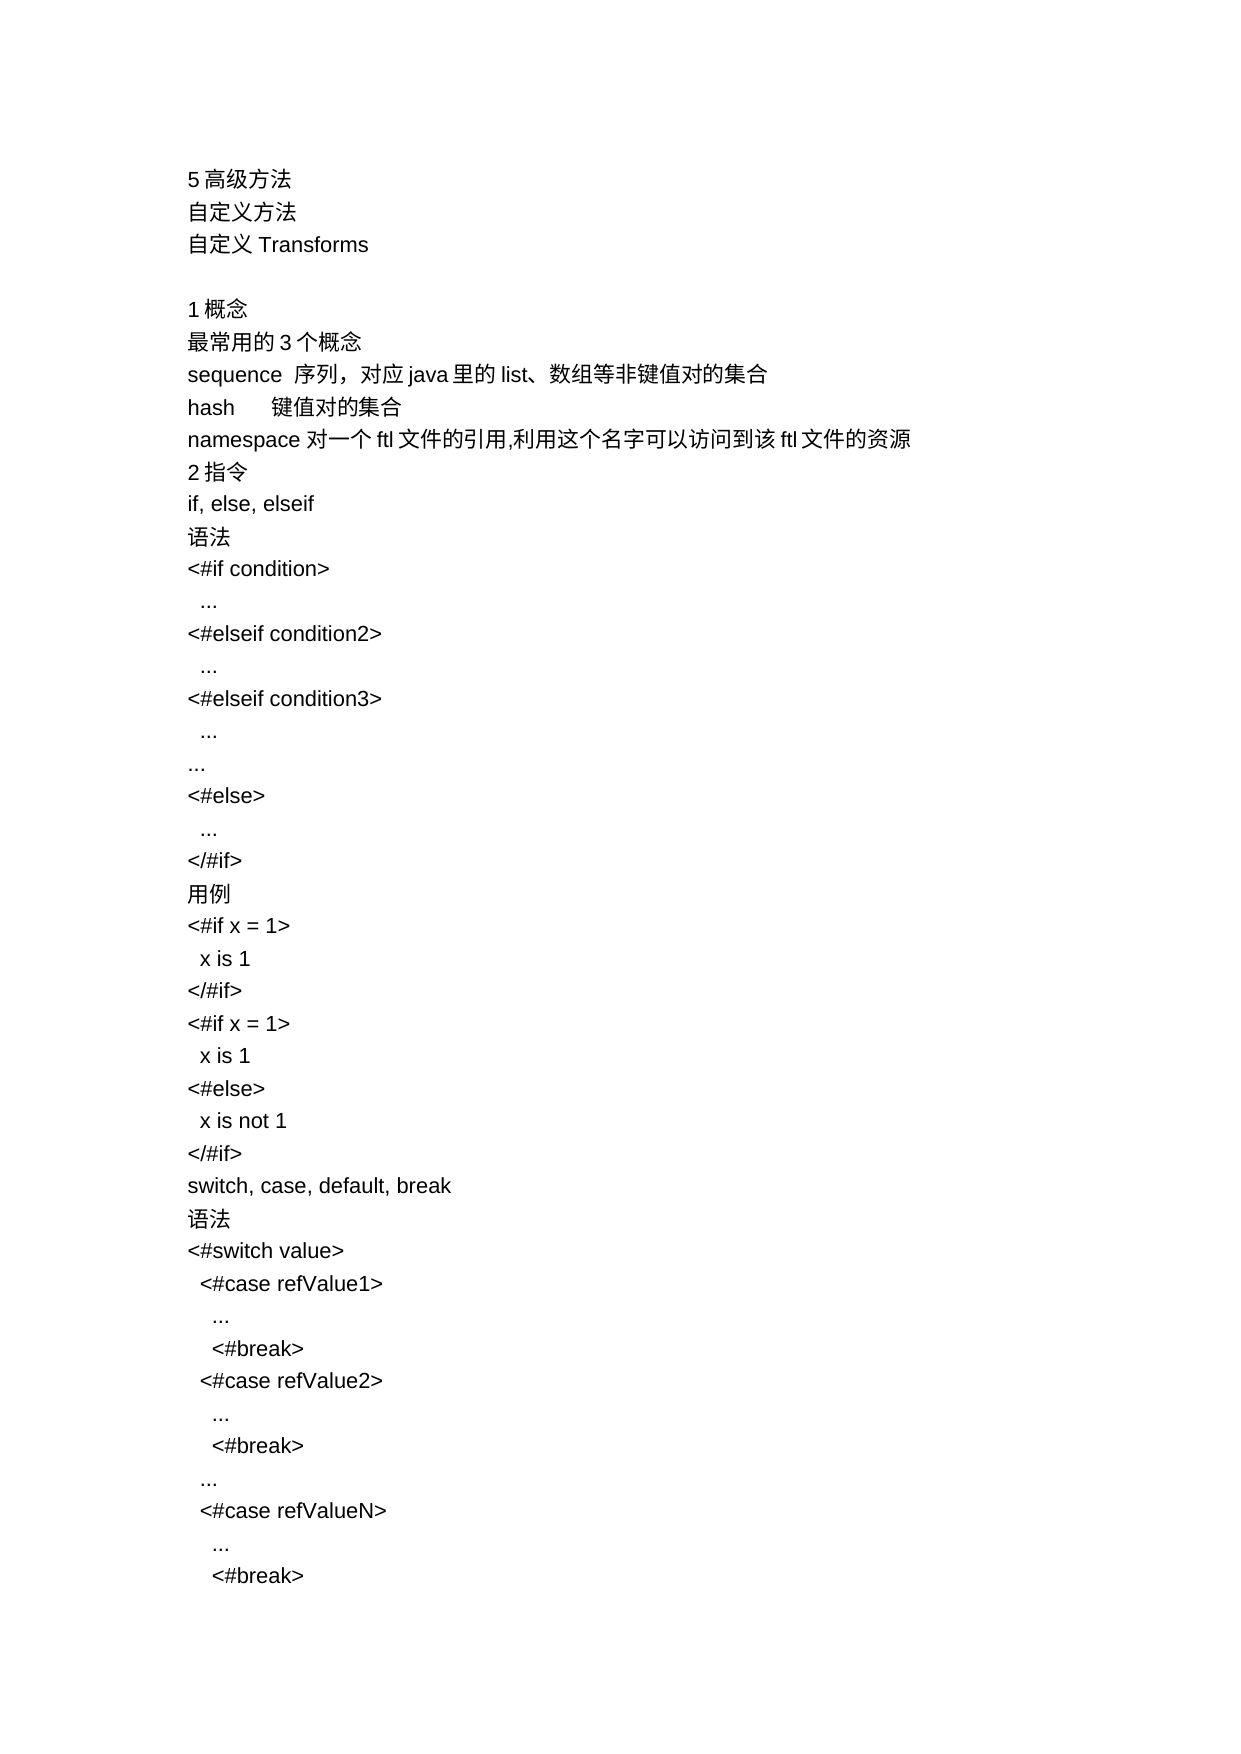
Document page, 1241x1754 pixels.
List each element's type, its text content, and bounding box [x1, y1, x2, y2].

text 2指令 if, else, elseif 语法 <#if condition> ... <#elseif condition2> ... <#elseif condition3> ... ... <#else> ... </#if> 用例 <#if x = 1> x is 1 </#if> [187, 454, 1053, 1007]
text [187, 1169, 1053, 1592]
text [187, 162, 1053, 259]
text 1概念 最常用的3个概念 sequence 序列，对应java里的list、数组等非键值对的集合 hash 键值对的集合 namespace 对一个ftl文件的引用,利用这个名字可以访问到该ftl文件的资源 [187, 259, 1053, 454]
text <#if x = 1> x is 1 <#else> x is not 1 </#if> [187, 1007, 1053, 1169]
